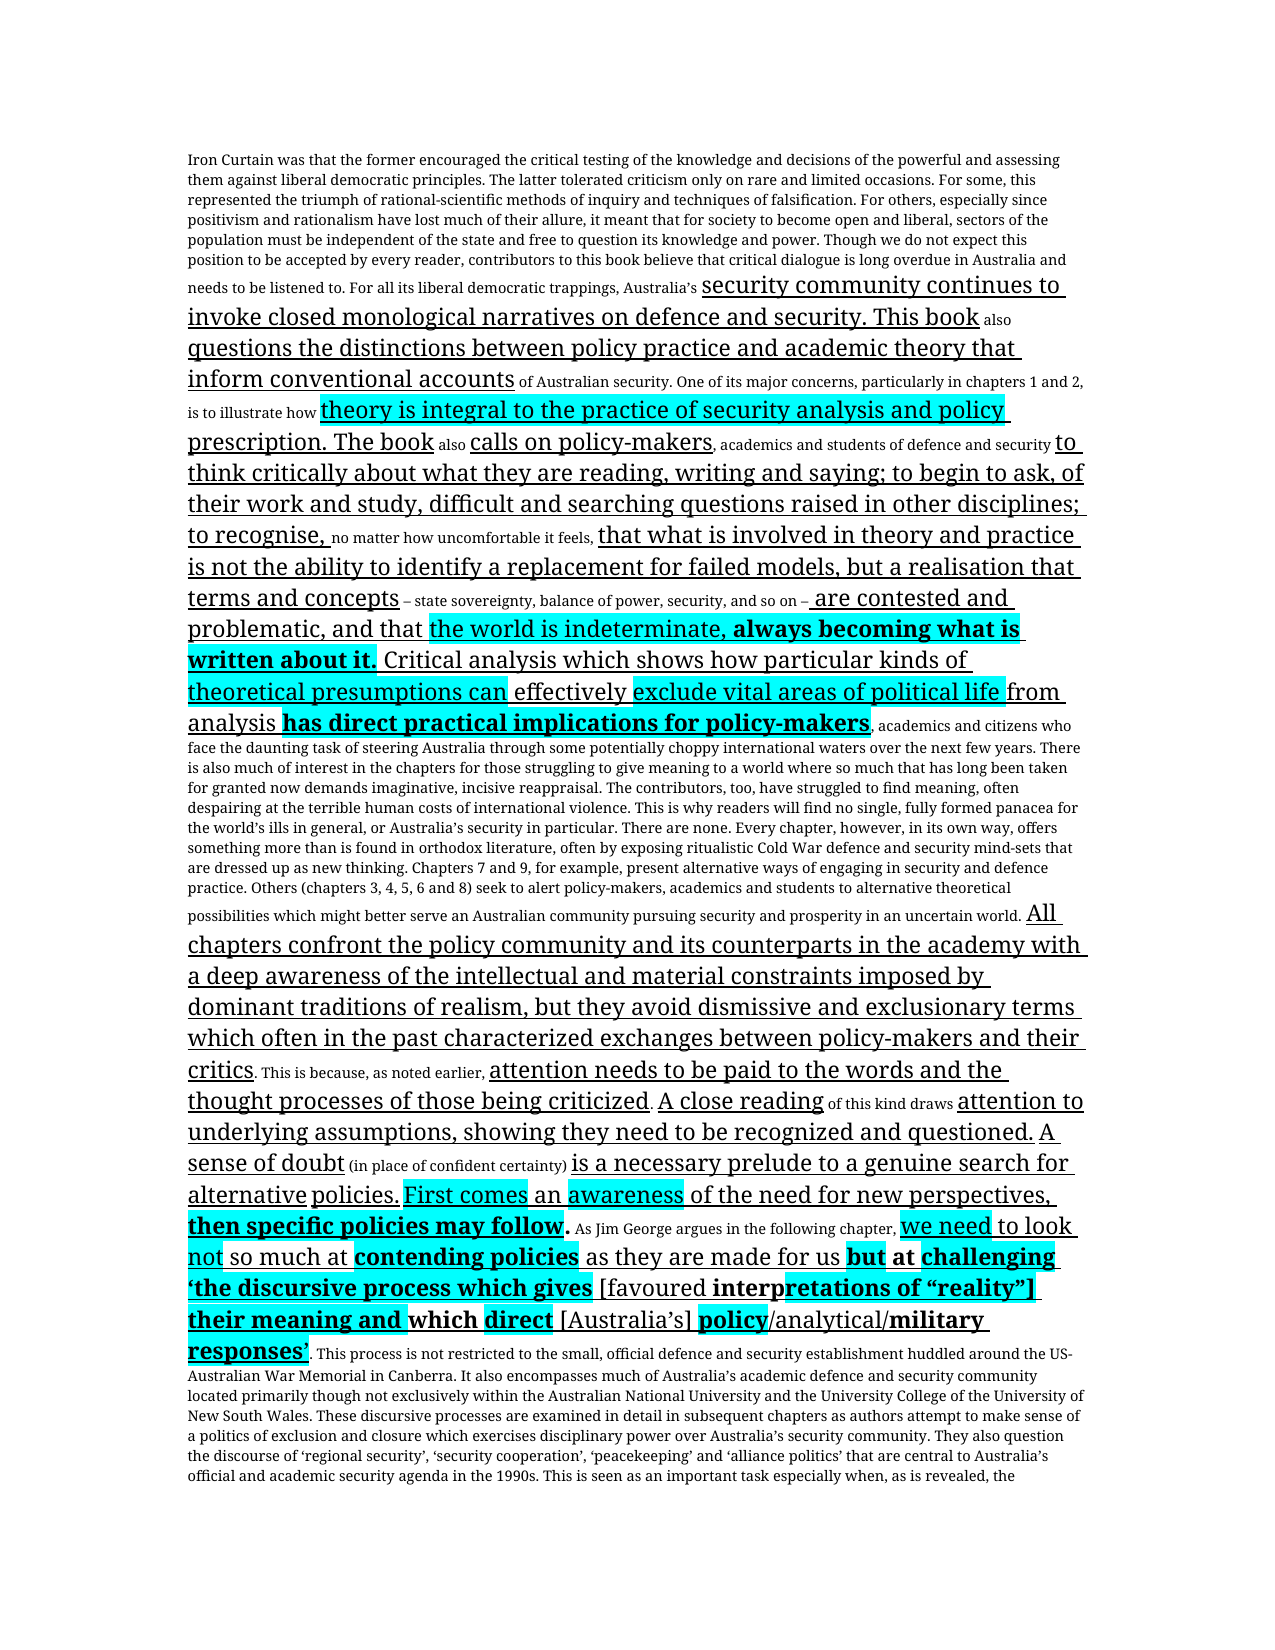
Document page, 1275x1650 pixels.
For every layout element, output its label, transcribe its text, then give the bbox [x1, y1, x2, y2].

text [187, 150, 1087, 515]
